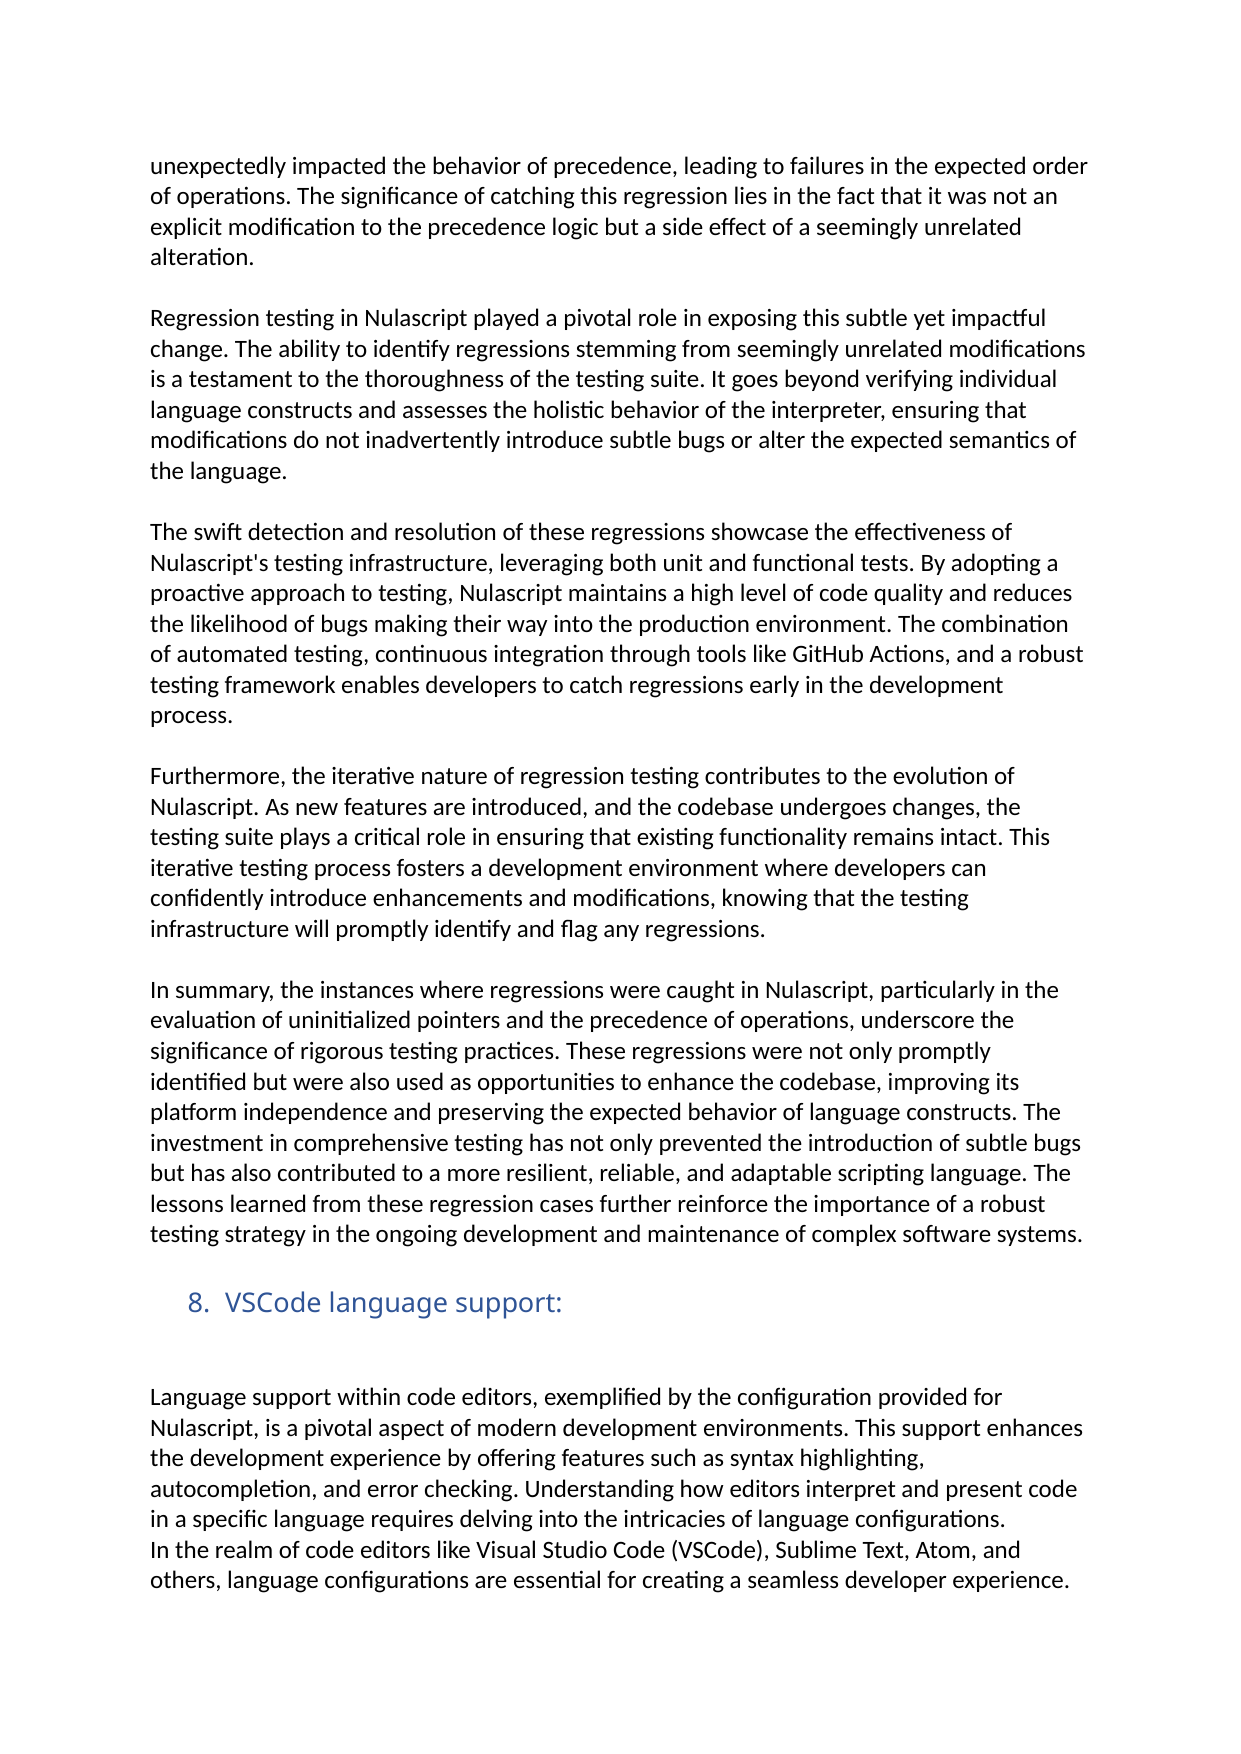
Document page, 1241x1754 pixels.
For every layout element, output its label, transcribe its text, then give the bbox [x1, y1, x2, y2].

text Regression testing in Nulascript played a pivotal role in exposing this subtle yet impactful change. The ability to identify regressions stemming from seemingly unrelated modifications is a testament to the thoroughness of the testing suite. It goes beyond verifying individual language constructs and assesses the holistic behavior of the interpreter, ensuring that modifications do not inadvertently introduce subtle bugs or alter the expected semantics of the language. [150, 303, 1090, 486]
text Language support within code editors, exemplified by the configuration provided for Nulascript, is a pivotal aspect of modern development environments. This support enhances the development experience by offering features such as syntax highlighting, autocompletion, and error checking. Understanding how editors interpret and present code in a specific language requires delving into the intricacies of language configurations. [150, 1381, 1090, 1534]
text In summary, the instances where regressions were caught in Nulascript, particularly in the evaluation of uninitialized pointers and the precedence of operations, underscore the significance of rigorous testing practices. These regressions were not only promptly identified but were also used as opportunities to enhance the codebase, improving its platform independence and preserving the expected behavior of language constructs. The investment in comprehensive testing has not only prevented the introduction of subtle bugs but has also contributed to a more resilient, reliable, and adaptable scripting language. The lessons learned from these regression cases further reinforce the importance of a robust testing strategy in the ongoing development and maintenance of complex software systems. [150, 974, 1090, 1249]
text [150, 1534, 1090, 1595]
text The swift detection and resolution of these regressions showcase the effectiveness of Nulascript's testing infrastructure, leveraging both unit and functional tests. By adopting a proactive approach to testing, Nulascript maintains a high level of code quality and reduces the likelihood of bugs making their way into the production environment. The combination of automated testing, continuous integration through tools like GitHub Actions, and a robust testing framework enables developers to catch regressions early in the development process. [150, 516, 1090, 730]
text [150, 150, 1090, 272]
subtitle VSCode language support: [187, 1283, 1090, 1320]
text Furthermore, the iterative nature of regression testing contributes to the evolution of Nulascript. As new features are introduced, and the codebase undergoes changes, the testing suite plays a critical role in ensuring that existing functionality remains intact. This iterative testing process fosters a development environment where developers can confidently introduce enhancements and modifications, knowing that the testing infrastructure will promptly identify and flag any regressions. [150, 760, 1090, 943]
